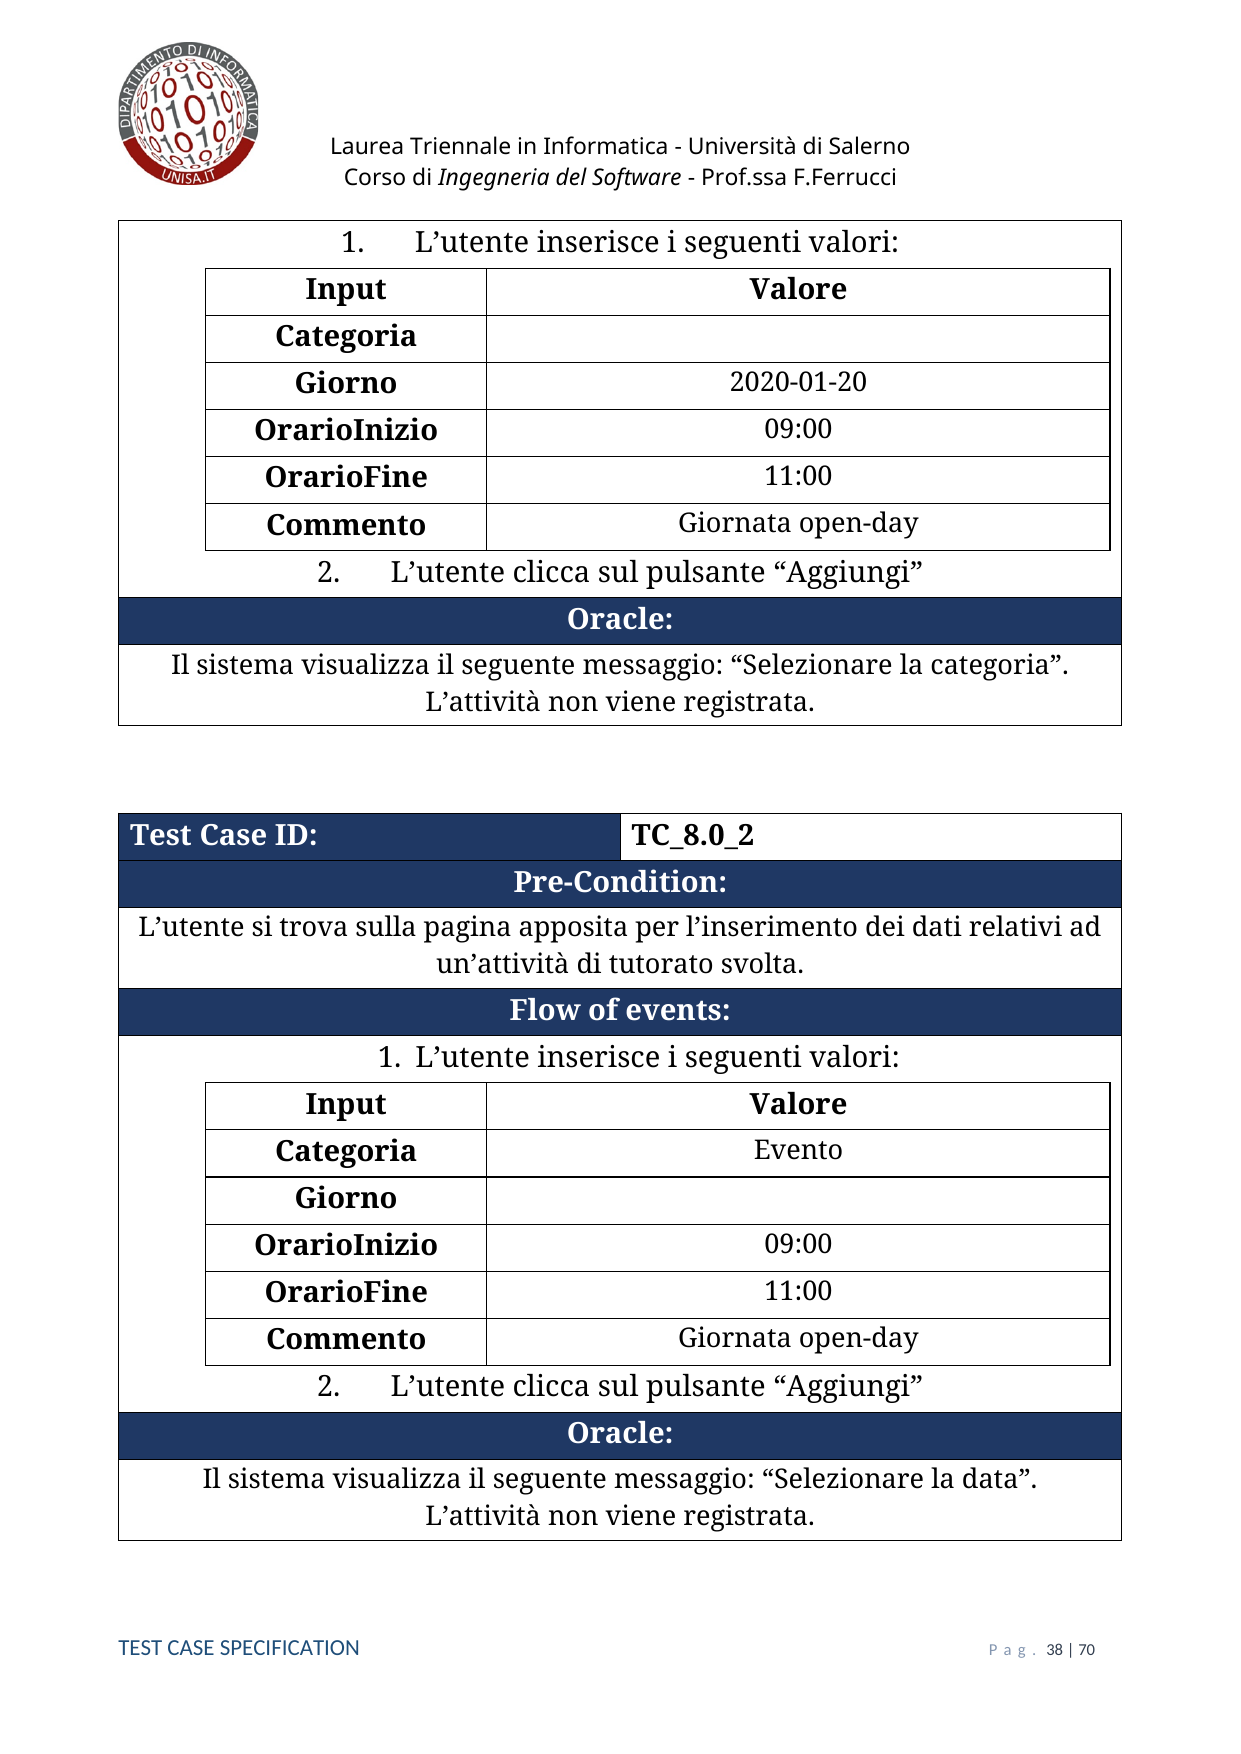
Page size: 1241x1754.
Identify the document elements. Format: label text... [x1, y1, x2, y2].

table_header TC_8.0_2 [621, 814, 1121, 860]
table_cell Oracle: [119, 1413, 1121, 1459]
table_cell Il sistema visualizza il seguente messaggio: “Selezionare la data”. L’attività non viene registrata. [119, 1460, 1121, 1540]
table_cell L’utente si trova sulla pagina apposita per l’inserimento dei dati relativi ad un’attività di tutorato svolta. [119, 908, 1121, 988]
table_cell Flow of events: [119, 989, 1121, 1035]
table_header Test Case ID: [119, 814, 620, 860]
table_cell Pre-Condition: [119, 861, 1121, 907]
table_cell L’utente inserisce i seguenti valori: L’utente clicca sul pulsante “Aggiungi” [119, 221, 1121, 597]
table_cell Oracle: [119, 598, 1121, 644]
picture [117, 42, 258, 183]
table_cell Il sistema visualizza il seguente messaggio: “Selezionare la categoria”. L’attività non viene registrata. [119, 645, 1121, 725]
table_cell L’utente inserisce i seguenti valori: L’utente clicca sul pulsante “Aggiungi” [119, 1036, 1121, 1412]
